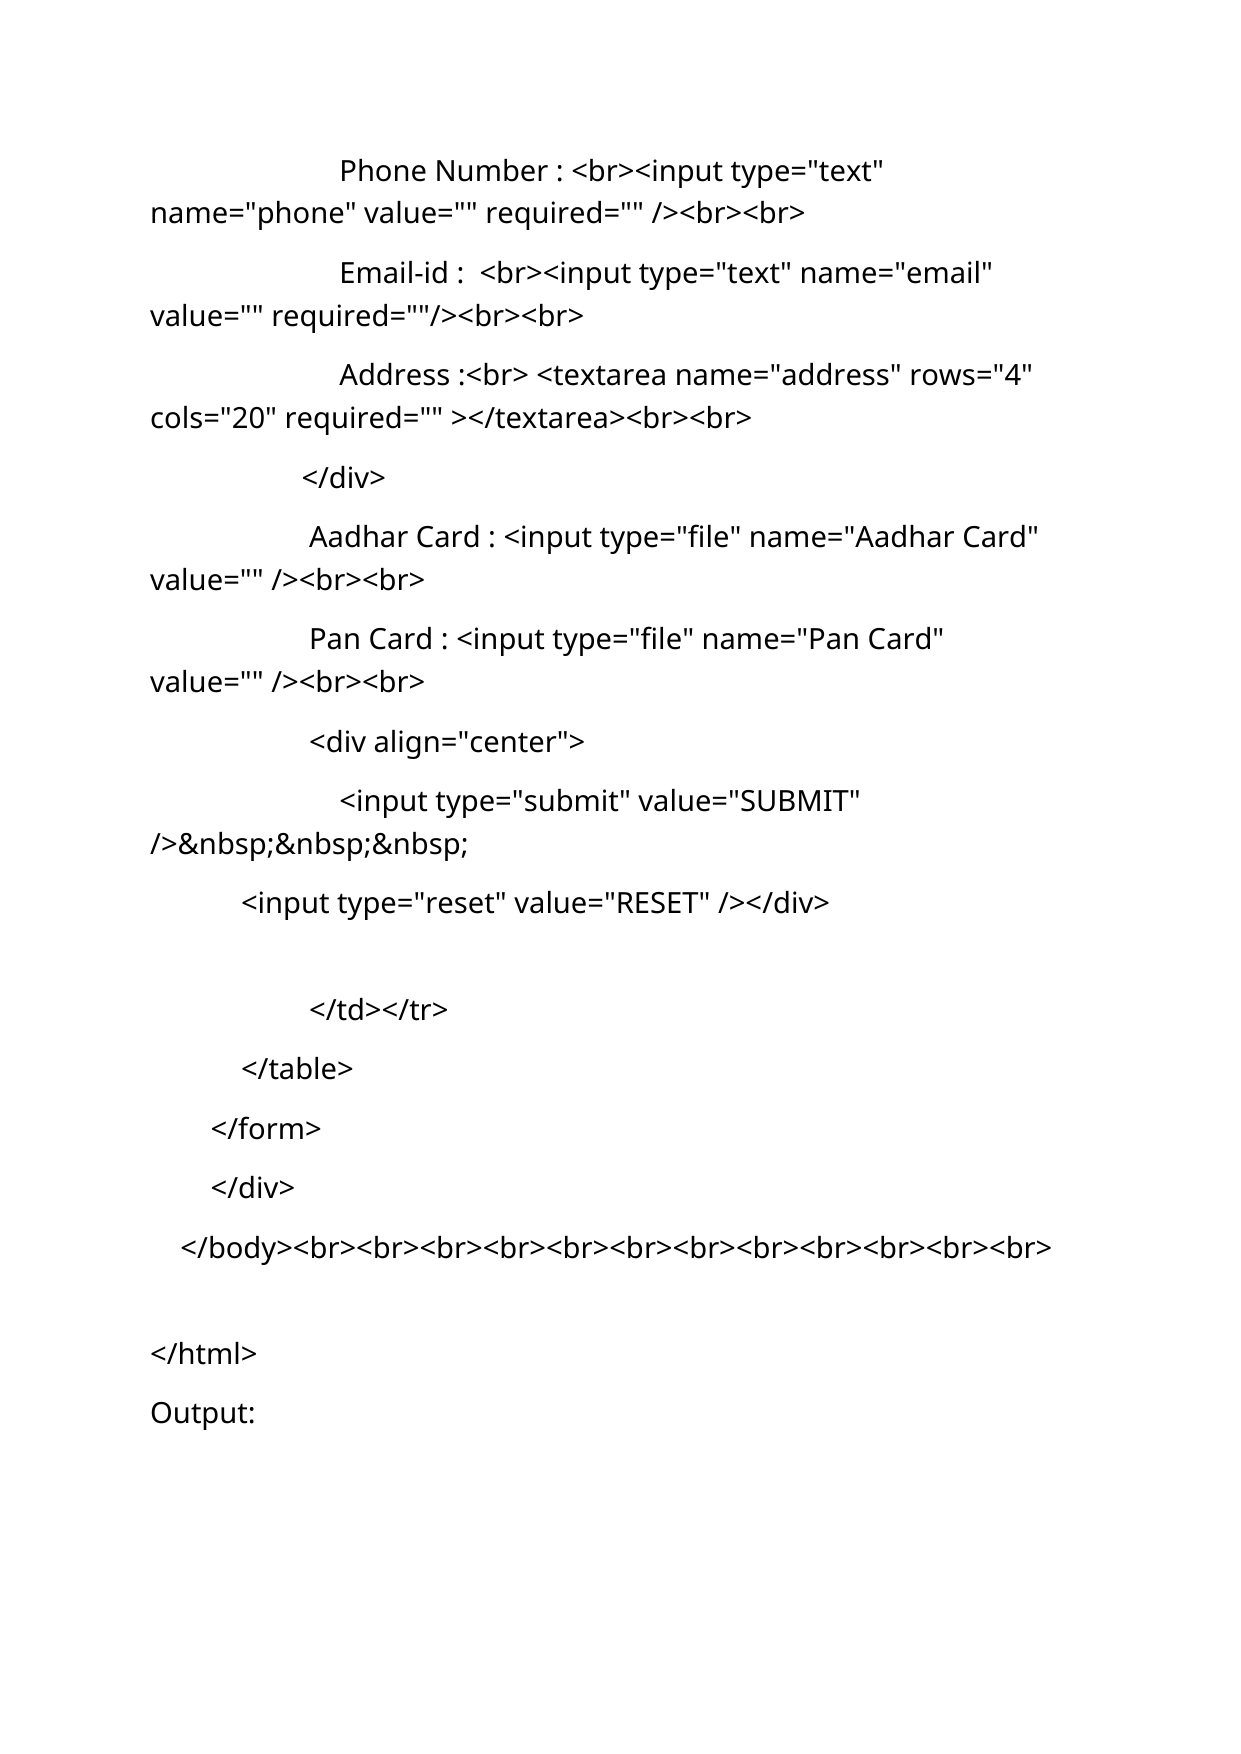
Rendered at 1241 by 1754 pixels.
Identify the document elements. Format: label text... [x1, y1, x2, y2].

text Pan Card : <input type="file" name="Pan Card" value="" /><br><br> [150, 619, 1090, 701]
text </div> [150, 1167, 1090, 1207]
text Address :<br> <textarea name="address" rows="4" cols="20" required="" ></textarea><br><br> [150, 354, 1090, 437]
text </table> [150, 1048, 1090, 1088]
text </body><br><br><br><br><br><br><br><br><br><br><br><br> [150, 1227, 1090, 1267]
text <div align="center"> [150, 721, 1090, 761]
text <input type="reset" value="RESET" /></div> [150, 883, 1090, 922]
text </form> [150, 1108, 1090, 1148]
text Output: [150, 1393, 1090, 1432]
text Aadhar Card : <input type="file" name="Aadhar Card" value="" /><br><br> [150, 516, 1090, 599]
text </td></tr> [150, 989, 1090, 1029]
text Email-id : <br><input type="text" name="email" value="" required=""/><br><br> [150, 252, 1090, 335]
text </html> [150, 1333, 1090, 1373]
text </div> [150, 457, 1090, 497]
text Phone Number : <br><input type="text" name="phone" value="" required="" /><br><br> [150, 150, 1090, 232]
text <input type="submit" value="SUBMIT" />&nbsp;&nbsp;&nbsp; [150, 780, 1090, 863]
